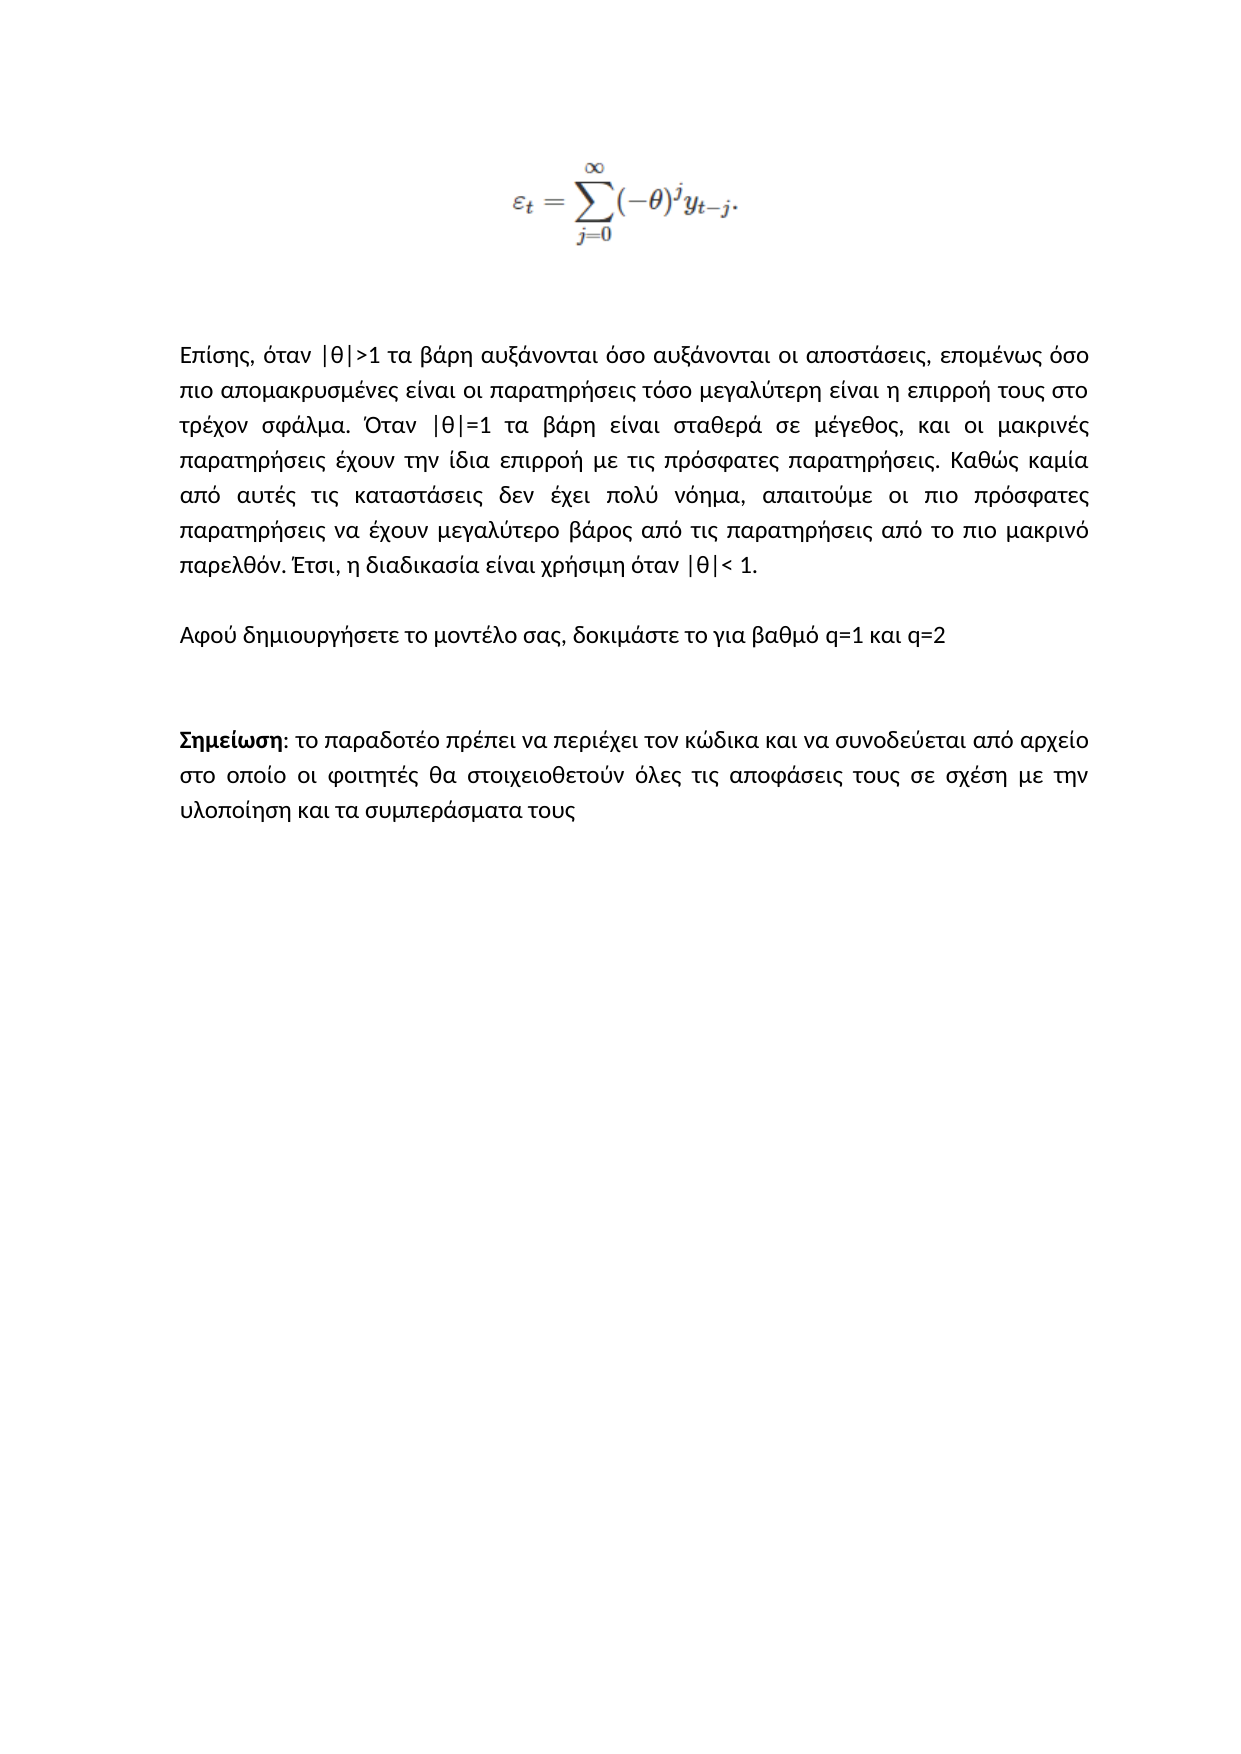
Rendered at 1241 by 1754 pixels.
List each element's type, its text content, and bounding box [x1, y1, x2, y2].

list Επίσης, όταν |θ|>1 τα βάρη αυξάνονται όσο αυξάνονται οι αποστάσεις, επομένως όσο πιο απομακρυσμένες είναι οι παρατηρήσεις τόσο μεγαλύτερη είναι η επιρροή τους στο τρέχον σφάλμα. Όταν |θ|=1 τα βάρη είναι σταθερά σε μέγεθος, και οι μακρινές παρατηρήσεις έχουν την ίδια επιρροή με τις πρόσφατες παρατηρήσεις. Καθώς καμία από αυτές τις καταστάσεις δεν έχει πολύ νόημα, απαιτούμε οι πιο πρόσφατες παρατηρήσεις να έχουν μεγαλύτερο βάρος από τις παρατηρήσεις από το πιο μακρινό παρελθόν. Έτσι, η διαδικασία είναι χρήσιμη όταν |θ|< 1. [179, 339, 1090, 579]
picture [480, 150, 760, 259]
list Αφού δημιουργήσετε το μοντέλο σας, δοκιμάστε το για βαθμό q=1 και q=2 [179, 619, 1090, 649]
list Σημείωση: το παραδοτέο πρέπει να περιέχει τον κώδικα και να συνοδεύεται από αρχείο στο οποίο οι φοιτητές θα στοιχειοθετούν όλες τις αποφάσεις τους σε σχέση με την υλοποίηση και τα συμπεράσματα τους [179, 724, 1090, 824]
